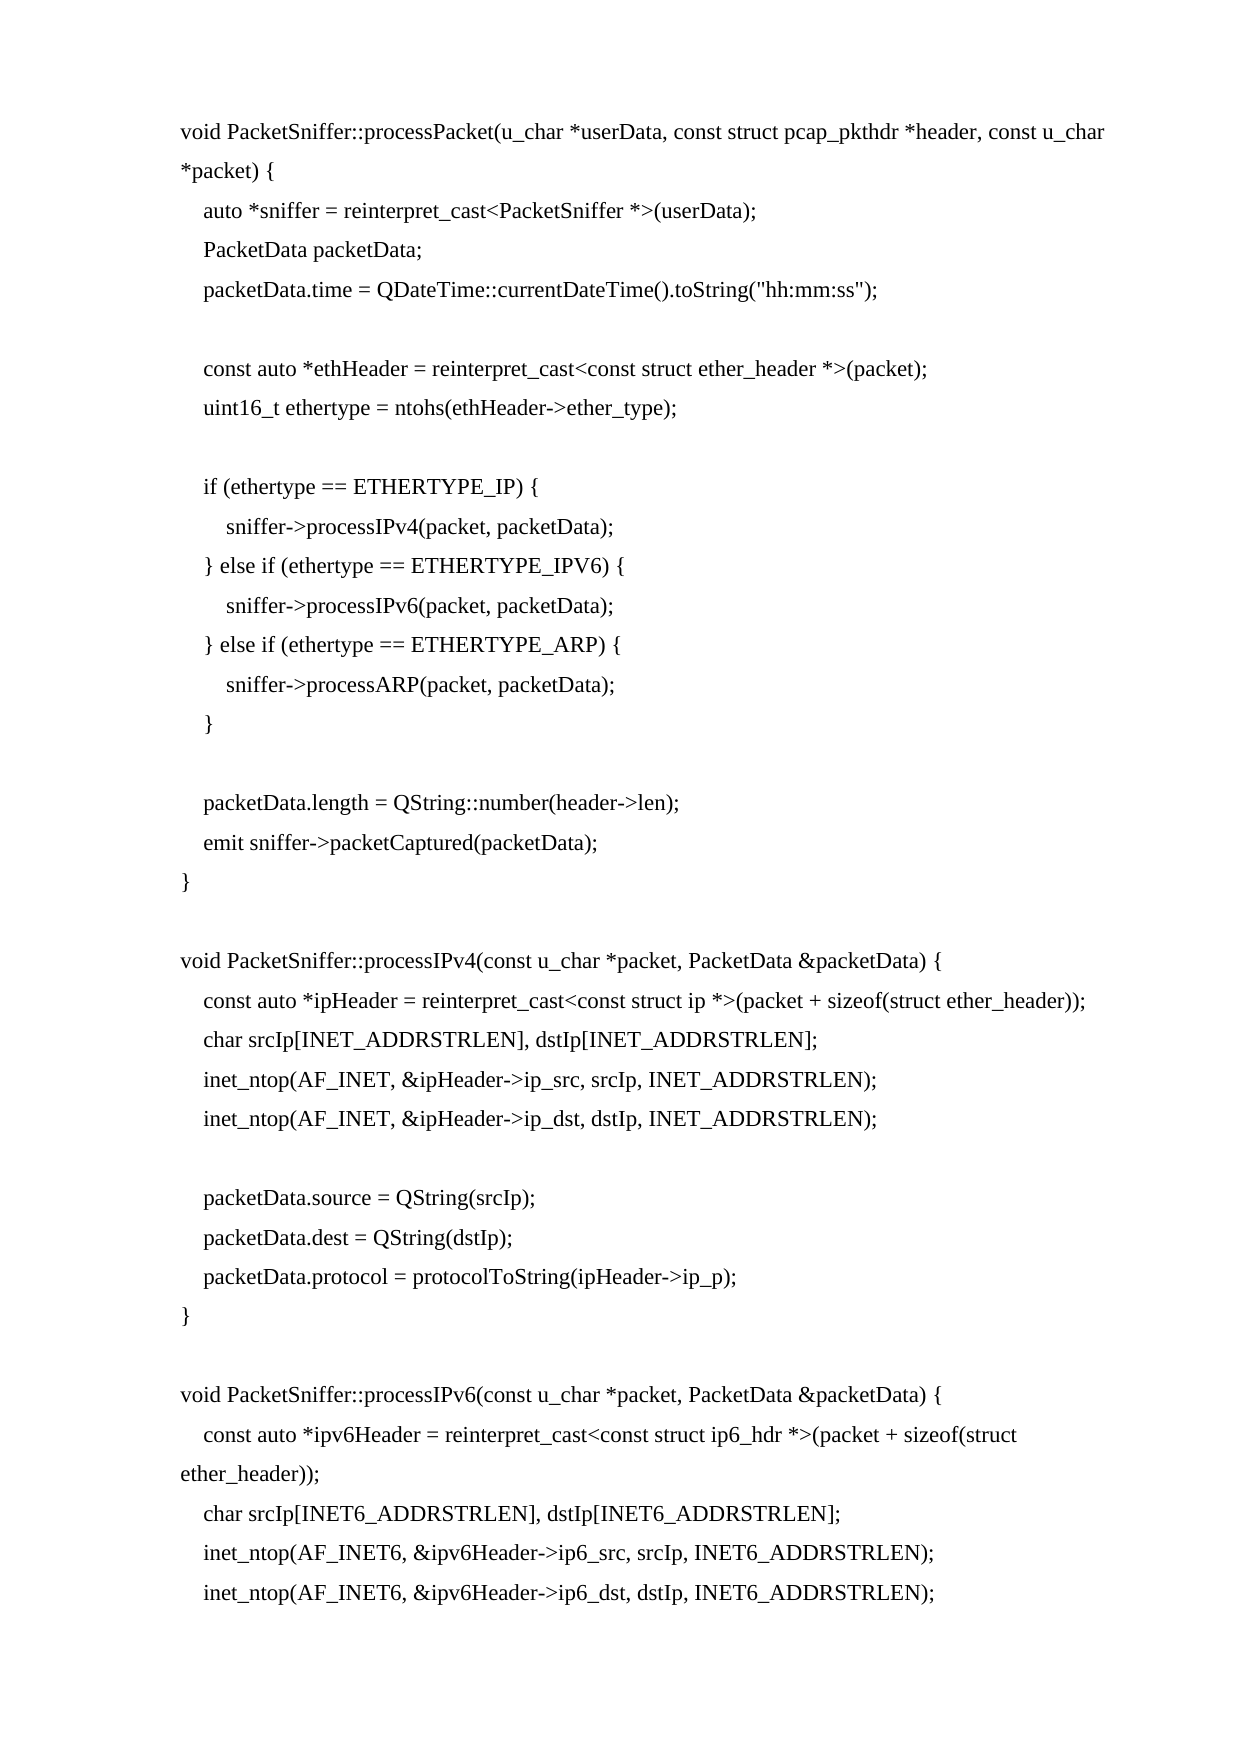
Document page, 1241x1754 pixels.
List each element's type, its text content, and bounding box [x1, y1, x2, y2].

text emit sniffer->packetCaptured(packetData); [180, 829, 1152, 855]
text char srcIp[INET_ADDRSTRLEN], dstIp[INET_ADDRSTRLEN]; [180, 1026, 1152, 1052]
text inet_ntop(AF_INET6, &ipv6Header->ip6_src, srcIp, INET6_ADDRSTRLEN); [180, 1539, 1152, 1566]
text packetData.protocol = protocolToString(ipHeader->ip_p); [180, 1263, 1152, 1289]
text sniffer->processIPv6(packet, packetData); [180, 592, 1152, 618]
text } [180, 710, 1152, 737]
text auto *sniffer = reinterpret_cast<PacketSniffer *>(userData); [180, 197, 1152, 223]
text inet_ntop(AF_INET6, &ipv6Header->ip6_dst, dstIp, INET6_ADDRSTRLEN); [180, 1579, 1152, 1605]
text packetData.length = QString::number(header->len); [180, 789, 1152, 816]
text void PacketSniffer::processPacket(u_char *userData, const struct pcap_pkthdr *header, const u_char *packet) { [180, 118, 1152, 184]
text } [180, 868, 1152, 894]
text packetData.dest = QString(dstIp); [180, 1223, 1152, 1250]
text inet_ntop(AF_INET, &ipHeader->ip_dst, dstIp, INET_ADDRSTRLEN); [180, 1105, 1152, 1131]
text void PacketSniffer::processIPv4(const u_char *packet, PacketData &packetData) { [180, 947, 1152, 973]
text packetData.source = QString(srcIp); [180, 1184, 1152, 1210]
text inet_ntop(AF_INET, &ipHeader->ip_src, srcIp, INET_ADDRSTRLEN); [180, 1066, 1152, 1092]
text PacketData packetData; [180, 237, 1152, 263]
text void PacketSniffer::processIPv6(const u_char *packet, PacketData &packetData) { [180, 1381, 1152, 1408]
text const auto *ipHeader = reinterpret_cast<const struct ip *>(packet + sizeof(struct ether_header)); [180, 987, 1152, 1013]
text const auto *ipv6Header = reinterpret_cast<const struct ip6_hdr *>(packet + sizeof(struct ether_header)); [180, 1421, 1152, 1487]
text } else if (ethertype == ETHERTYPE_ARP) { [180, 631, 1152, 658]
text sniffer->processARP(packet, packetData); [180, 671, 1152, 697]
text if (ethertype == ETHERTYPE_IP) { [180, 473, 1152, 500]
text const auto *ethHeader = reinterpret_cast<const struct ether_header *>(packet); [180, 355, 1152, 381]
text char srcIp[INET6_ADDRSTRLEN], dstIp[INET6_ADDRSTRLEN]; [180, 1500, 1152, 1526]
text sniffer->processIPv4(packet, packetData); [180, 513, 1152, 539]
text packetData.time = QDateTime::currentDateTime().toString("hh:mm:ss"); [180, 276, 1152, 302]
text } [180, 1302, 1152, 1329]
text } else if (ethertype == ETHERTYPE_IPV6) { [180, 552, 1152, 579]
text uint16_t ethertype = ntohs(ethHeader->ether_type); [180, 394, 1152, 421]
